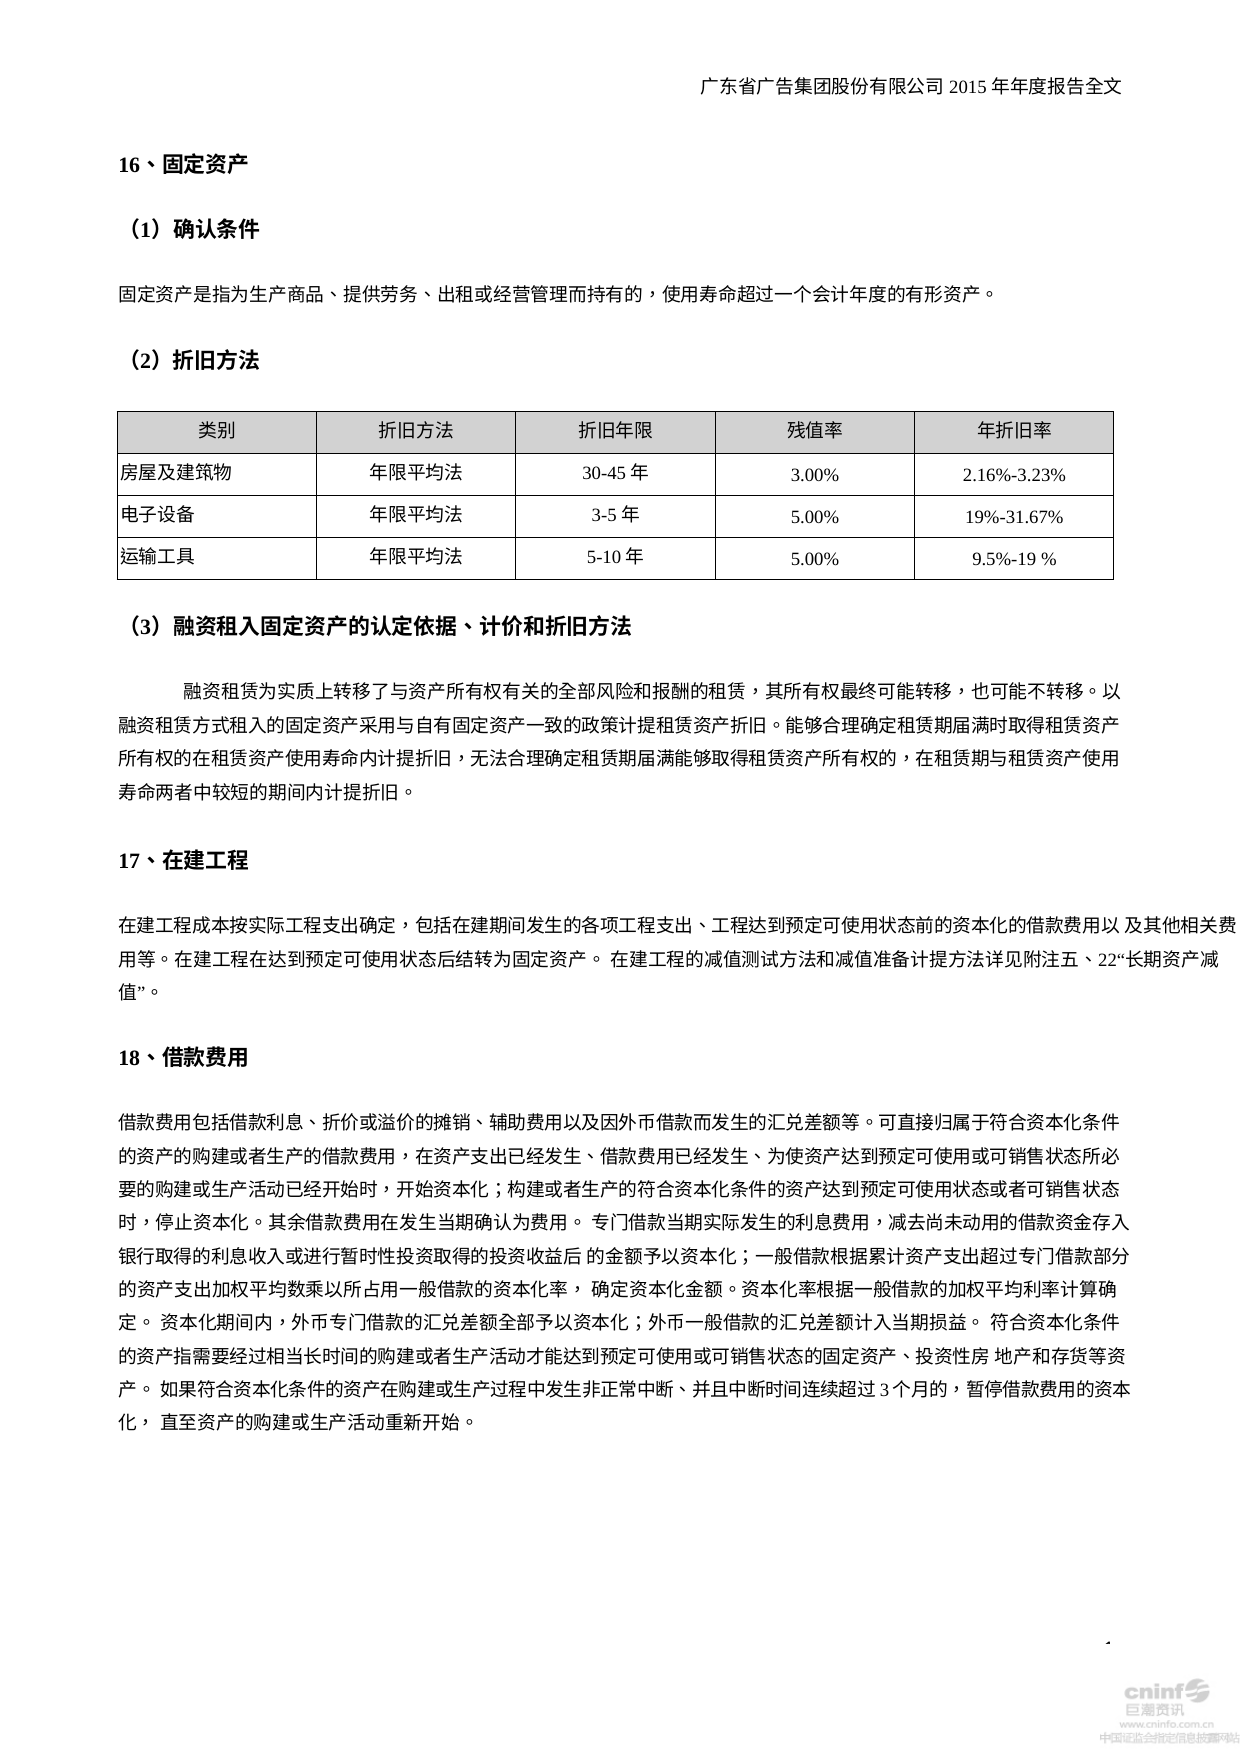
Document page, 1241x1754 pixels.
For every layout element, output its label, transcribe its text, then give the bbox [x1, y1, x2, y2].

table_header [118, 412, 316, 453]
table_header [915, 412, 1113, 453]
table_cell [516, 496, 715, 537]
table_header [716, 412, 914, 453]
subtitle （3）融资租入固定资产的认定依据、计价和折旧方法 [118, 611, 1122, 640]
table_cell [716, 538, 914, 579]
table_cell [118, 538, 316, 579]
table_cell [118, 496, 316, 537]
text 融资租赁为实质上转移了与资产所有权有关的全部风险和报酬的租赁，其所有权最终可能转移，也可能不转移。以 融资租赁方式租入的固定资产采用与自有固定资产一致的政策计提租赁资产折旧。能够合理确定租赁期届满时取得租赁资产 所有权的在租赁资产使用寿命内计提折旧，无法合理确定租赁期届满能够取得租赁资产所有权的，在租赁期与租赁资产使用 寿命两者中较短的期间内计提折旧。 [118, 678, 1122, 805]
text 借款费用包括借款利息、折价或溢价的摊销、辅助费用以及因外币借款而发生的汇兑差额等。可直接归属于符合资本化条件 的资产的购建或者生产的借款费用，在资产支出已经发生、借款费用已经发生、为使资产达到预定可使用或可销售状态所必 要的购建或生产活动已经开始时，开始资本化；构建或者生产的符合资本化条件的资产达到预定可使用状态或者可销售状态 时，停止资本化。其余借款费用在发生当期确认为费用。 专门借款当期实际发生的利息费用，减去尚未动用的借款资金存入银行取得的利息收入或进行暂时性投资取得的投资收益后 的金额予以资本化；一般借款根据累计资产支出超过专门借款部分的资产支出加权平均数乘以所占用一般借款的资本化率， 确定资本化金额。资本化率根据一般借款的加权平均利率计算确定。 资本化期间内，外币专门借款的汇兑差额全部予以资本化；外币一般借款的汇兑差额计入当期损益。 符合资本化条件的资产指需要经过相当长时间的购建或者生产活动才能达到预定可使用或可销售状态的固定资产、投资性房 地产和存货等资产。 如果符合资本化条件的资产在购建或生产过程中发生非正常中断、并且中断时间连续超过3个月的，暂停借款费用的资本化， 直至资产的购建或生产活动重新开始。 [118, 1110, 1133, 1435]
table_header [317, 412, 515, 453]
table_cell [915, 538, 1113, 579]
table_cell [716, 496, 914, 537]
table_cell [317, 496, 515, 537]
subtitle （2）折旧方法 [118, 345, 1122, 374]
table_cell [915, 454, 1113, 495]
text 在建工程成本按实际工程支出确定，包括在建期间发生的各项工程支出、工程达到预定可使用状态前的资本化的借款费用以 及其他相关费用等。在建工程在达到预定可使用状态后结转为固定资产。 在建工程的减值测试方法和减值准备计提方法详见附注五、22“长期资产减值”。 [118, 912, 1240, 1005]
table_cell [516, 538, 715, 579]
subtitle 18、借款费用 [118, 1042, 1122, 1072]
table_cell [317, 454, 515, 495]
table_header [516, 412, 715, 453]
text 固定资产是指为生产商品、提供劳务、出租或经营管理而持有的，使用寿命超过一个会计年度的有形资产。 [118, 281, 1122, 307]
subtitle 17、在建工程 [118, 845, 1122, 875]
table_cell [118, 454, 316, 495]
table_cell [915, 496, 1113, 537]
picture [1099, 1673, 1241, 1754]
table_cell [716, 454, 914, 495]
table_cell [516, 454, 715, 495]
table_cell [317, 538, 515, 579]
subtitle （1）确认条件 [118, 214, 1122, 244]
subtitle 16、固定资产 [118, 149, 1122, 179]
